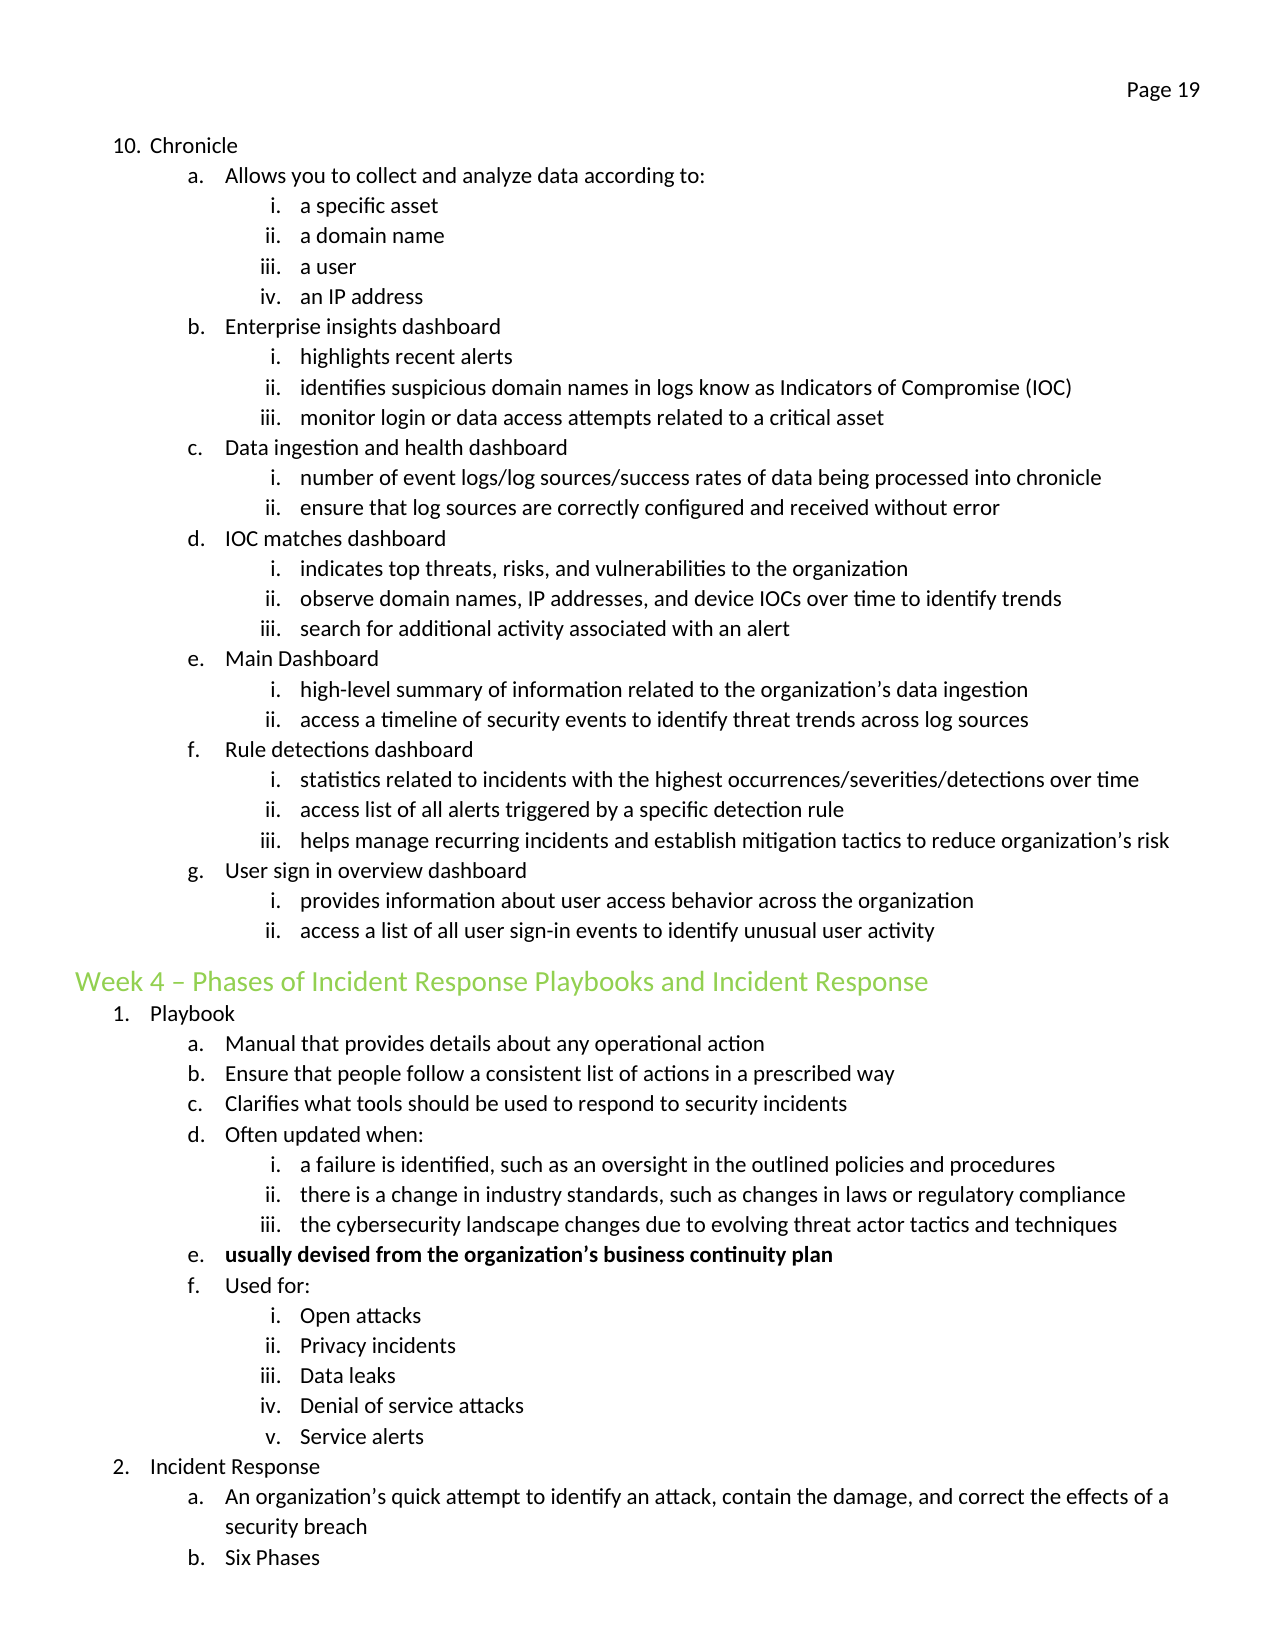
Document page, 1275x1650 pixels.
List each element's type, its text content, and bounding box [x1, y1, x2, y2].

list Ensure that people follow a consistent list of actions in a prescribed way [187, 1059, 1200, 1087]
list An organization’s quick attempt to identify an attack, contain the damage, and correct the effects of a security breach [187, 1482, 1200, 1541]
list number of event logs/log sources/success rates of data being processed into chronicle [281, 463, 1200, 491]
subtitle Week 4 – Phases of Incident Response Playbooks and Incident Response [75, 963, 1200, 999]
list helps manage recurring incidents and establish mitigation tactics to reduce organization’s risk [281, 826, 1200, 854]
list Denial of service attacks [281, 1392, 1200, 1420]
list Often updated when: [187, 1120, 1200, 1148]
list high-level summary of information related to the organization’s data ingestion [281, 675, 1200, 703]
list access list of all alerts triggered by a specific detection rule [281, 796, 1200, 824]
list the cybersecurity landscape changes due to evolving threat actor tactics and techniques [281, 1210, 1200, 1238]
list search for additional activity associated with an alert [281, 614, 1200, 642]
list Used for: [187, 1271, 1200, 1299]
list a domain name [281, 222, 1200, 250]
list Six Phases [187, 1543, 1200, 1571]
list Playbook [112, 999, 1200, 1027]
list a failure is identified, such as an oversight in the outlined policies and procedures [281, 1150, 1200, 1178]
list access a timeline of security events to identify threat trends across log sources [281, 705, 1200, 733]
list Incident Response [112, 1452, 1200, 1480]
list Chronicle [112, 131, 1200, 159]
list IOC matches dashboard [187, 524, 1200, 552]
list Data leaks [281, 1361, 1200, 1389]
list usually devised from the organization’s business continuity plan [187, 1241, 1200, 1269]
list an IP address [281, 282, 1200, 310]
list access a list of all user sign-in events to identify unusual user activity [281, 916, 1200, 944]
list highlights recent alerts [281, 342, 1200, 371]
list provides information about user access behavior across the organization [281, 886, 1200, 914]
list statistics related to incidents with the highest occurrences/severities/detections over time [281, 765, 1200, 793]
list there is a change in industry standards, such as changes in laws or regulatory compliance [281, 1180, 1200, 1208]
list Allows you to collect and analyze data according to: [187, 161, 1200, 189]
list observe domain names, IP addresses, and device IOCs over time to identify trends [281, 584, 1200, 612]
list Service alerts [281, 1422, 1200, 1450]
list Manual that provides details about any operational action [187, 1029, 1200, 1057]
list Privacy incidents [281, 1331, 1200, 1359]
list Clarifies what tools should be used to respond to security incidents [187, 1089, 1200, 1118]
list indicates top threats, risks, and vulnerabilities to the organization [281, 554, 1200, 582]
list User sign in overview dashboard [187, 856, 1200, 884]
list Rule detections dashboard [187, 735, 1200, 763]
list Enterprise insights dashboard [187, 312, 1200, 340]
list Main Dashboard [187, 644, 1200, 673]
list Open attacks [281, 1301, 1200, 1329]
list a specific asset [281, 191, 1200, 219]
list a user [281, 252, 1200, 280]
list ensure that log sources are correctly configured and received without error [281, 493, 1200, 522]
list Data ingestion and health dashboard [187, 433, 1200, 461]
list identifies suspicious domain names in logs know as Indicators of Compromise (IOC) [281, 373, 1200, 401]
list monitor login or data access attempts related to a critical asset [281, 403, 1200, 431]
